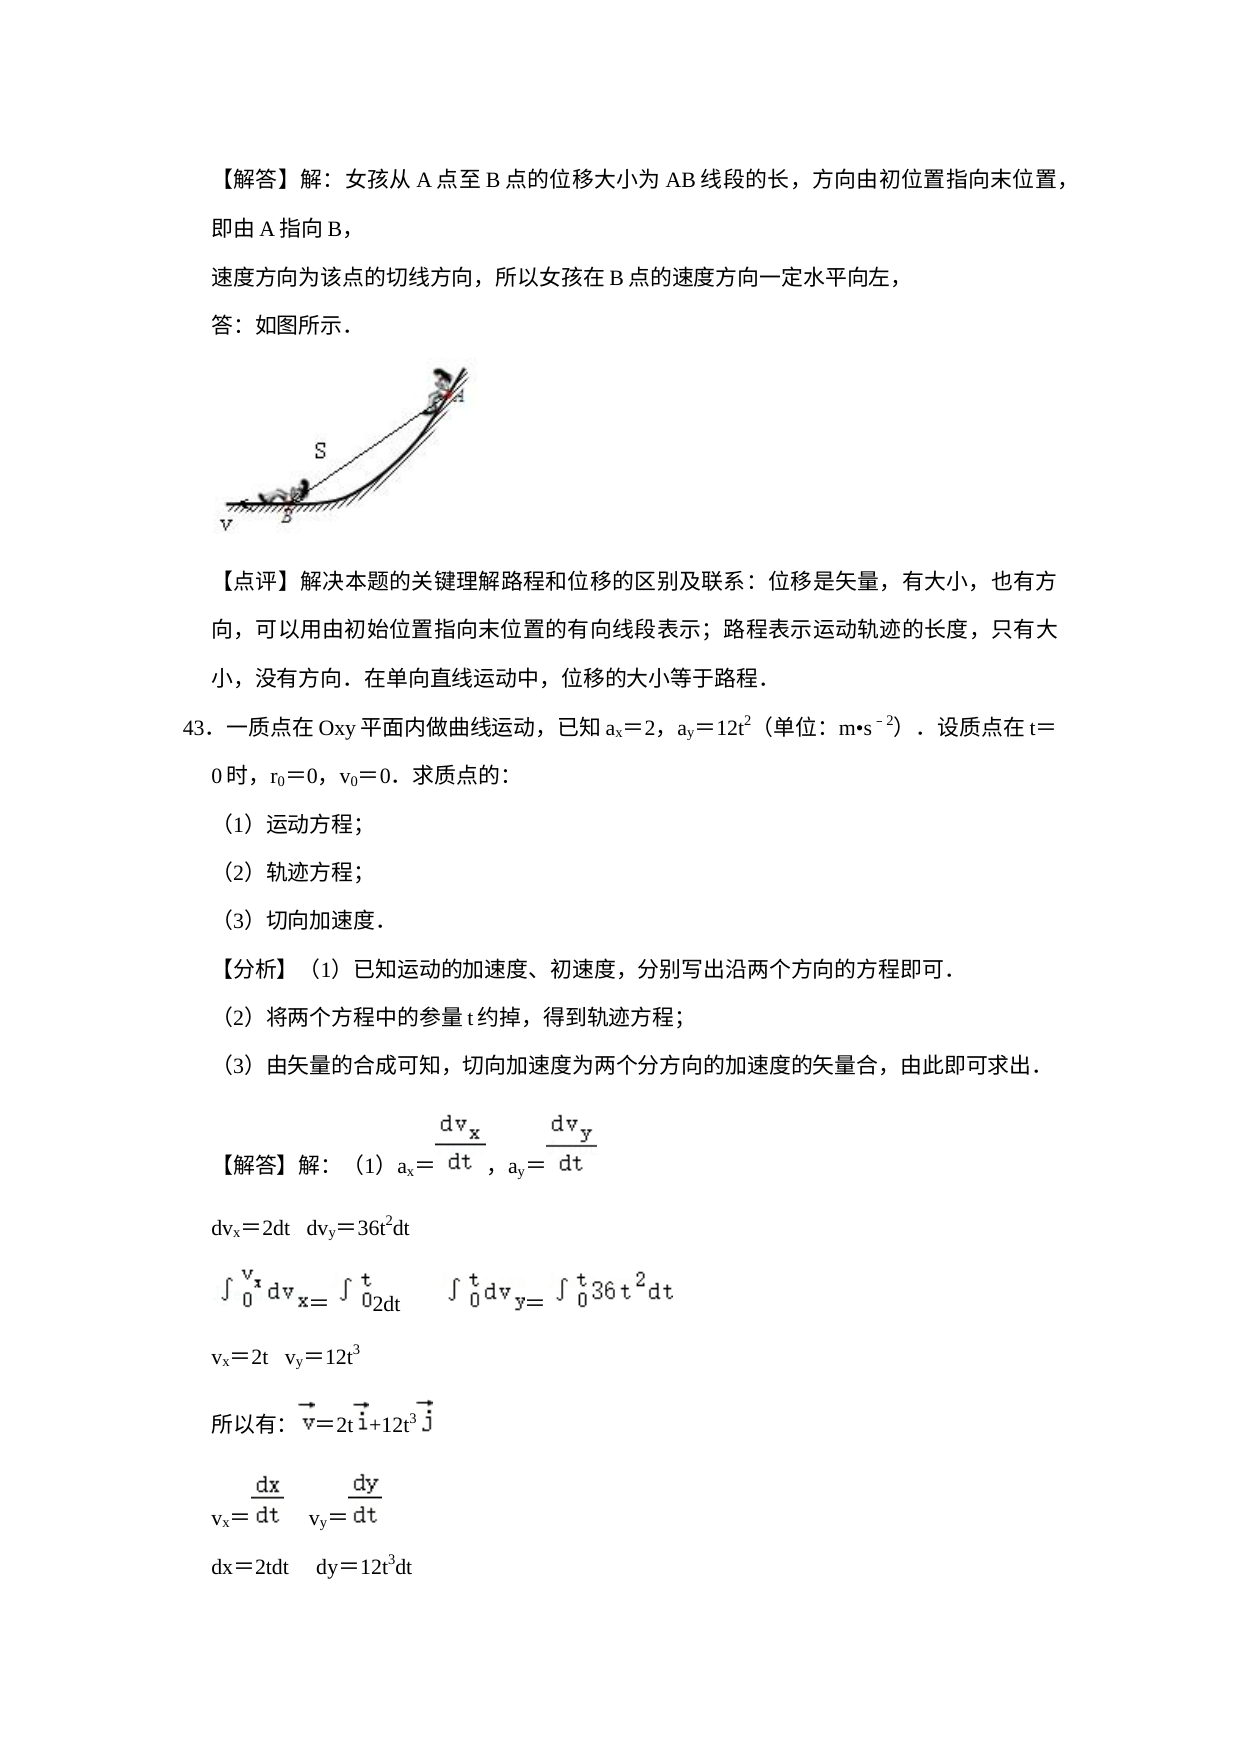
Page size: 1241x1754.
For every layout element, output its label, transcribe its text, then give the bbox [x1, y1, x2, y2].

text （3）切向加速度． [211, 903, 1058, 935]
text vx＝2t vy＝12t3 [211, 1339, 1058, 1371]
text （2）轨迹方程； [211, 854, 1058, 887]
text （3）由矢量的合成可知，切向加速度为两个分方向的加速度的矢量合，由此即可求出． [211, 1048, 1058, 1080]
text 【点评】解决本题的关键理解路程和位移的区别及联系：位移是矢量，有大小，也有方向，可以用由初始位置指向末位置的有向线段表示；路程表示运动轨迹的长度，只有大小，没有方向．在单向直线运动中，位移的大小等于路程． [211, 563, 1058, 693]
picture [298, 1401, 315, 1433]
text （2）将两个方程中的参量t约掉，得到轨迹方程； [211, 999, 1058, 1032]
picture [416, 1399, 433, 1433]
picture [438, 1269, 525, 1312]
text 【分析】（1）已知运动的加速度、初速度，分别写出沿两个方向的方程即可． [211, 951, 1058, 984]
text dx＝2tdt dy＝12t3dt [211, 1549, 1058, 1581]
text 所以有：＝2t+12t3 [211, 1387, 1058, 1452]
picture [546, 1269, 673, 1312]
text 【解答】解：女孩从A点至B点的位移大小为AB线段的长，方向由初位置指向末位置，即由A指向B， [211, 162, 1058, 243]
text vx＝ vy＝ [211, 1468, 1058, 1533]
picture [251, 1470, 284, 1526]
text 43．一质点在Oxy平面内做曲线运动，已知ax＝2，ay＝12t2（单位：m•s﹣2）．设质点在t＝0时，r0＝0，v0＝0．求质点的： [183, 709, 1058, 790]
text （1）运动方程； [211, 806, 1058, 839]
picture [435, 1109, 486, 1174]
picture [211, 355, 479, 534]
picture [348, 1468, 382, 1526]
text dvx＝2dt dvy＝36t2dt [211, 1209, 1058, 1242]
picture [546, 1109, 597, 1174]
picture [211, 1262, 308, 1312]
text 速度方向为该点的切线方向，所以女孩在B点的速度方向一定水平向左， [211, 259, 1058, 292]
picture [329, 1269, 373, 1312]
picture [353, 1401, 369, 1433]
text 【解答】解：（1）ax＝，ay＝ [211, 1096, 1058, 1194]
text 答：如图所示． [211, 307, 1058, 340]
